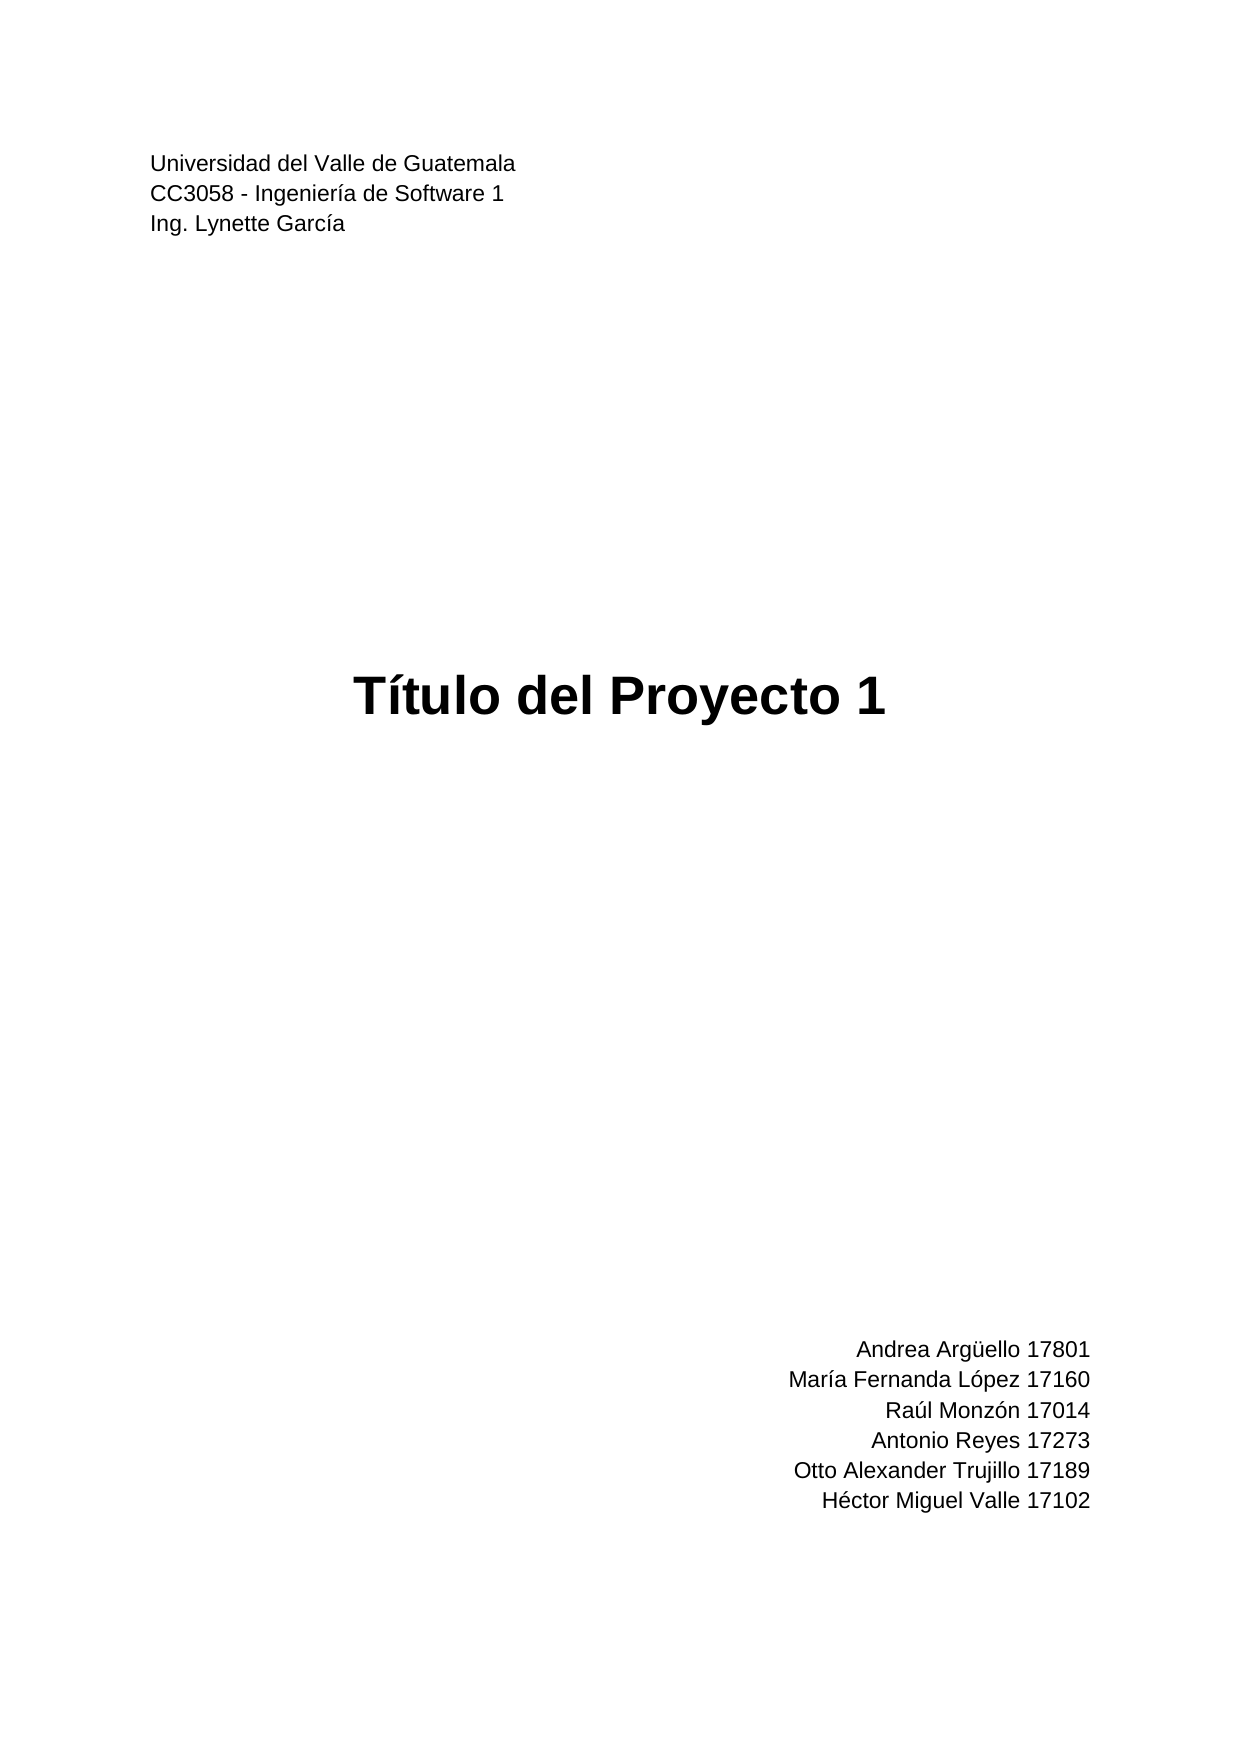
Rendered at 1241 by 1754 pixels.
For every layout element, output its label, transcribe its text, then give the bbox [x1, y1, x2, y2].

text Héctor Miguel Valle 17102 [150, 1487, 1090, 1514]
text Otto Alexander Trujillo 17189 [150, 1457, 1090, 1483]
text Universidad del Valle de Guatemala [150, 150, 1090, 176]
text Ing. Lynette García [150, 210, 1090, 237]
text CC3058 - Ingeniería de Software 1 [150, 180, 1090, 207]
title Título del Proyecto 1 [150, 663, 1090, 726]
text María Fernanda López 17160 [150, 1366, 1090, 1393]
text Raúl Monzón 17014 [150, 1397, 1090, 1423]
text Andrea Argüello 17801 [150, 1336, 1090, 1363]
text Antonio Reyes 17273 [150, 1427, 1090, 1453]
